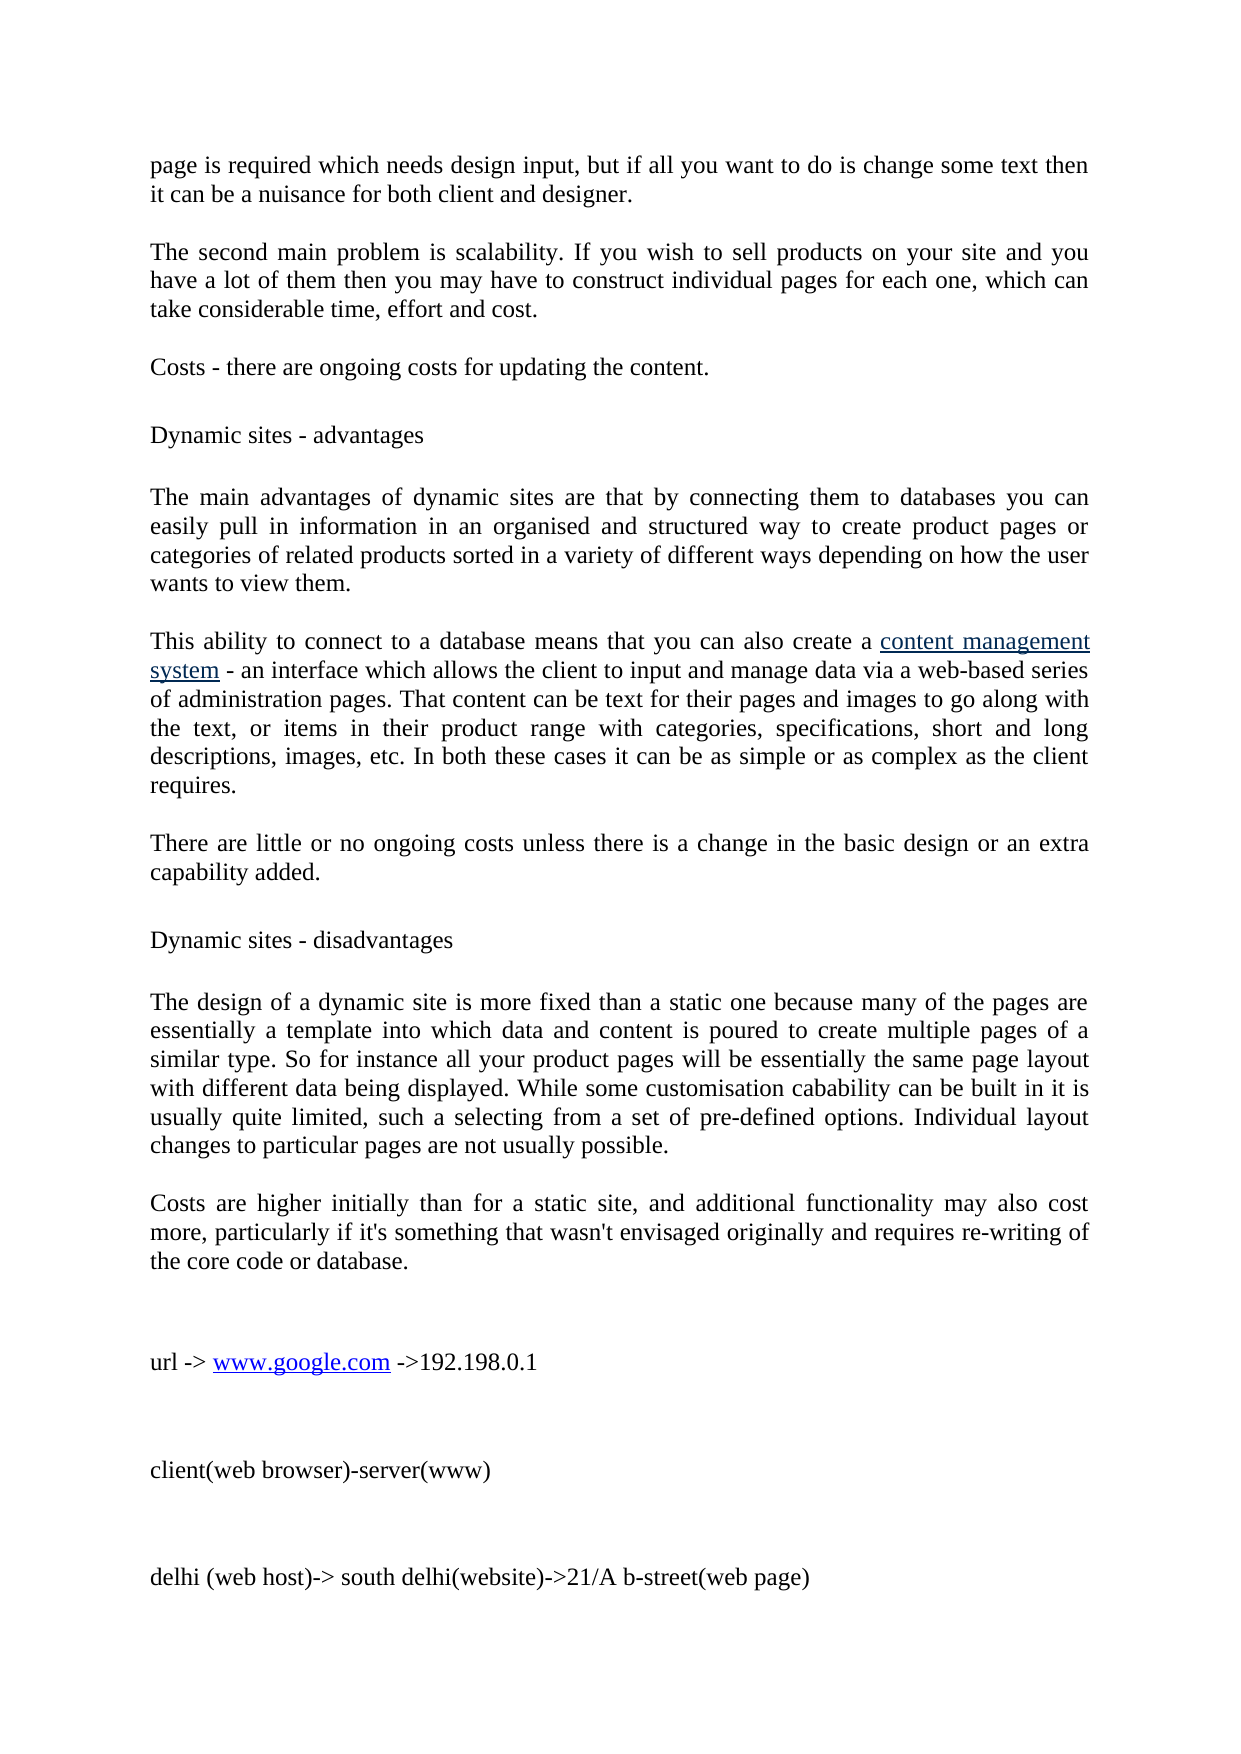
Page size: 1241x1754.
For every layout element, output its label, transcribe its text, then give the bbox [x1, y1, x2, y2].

text url -> www.google.com ->192.198.0.1 [150, 1347, 1090, 1376]
text There are little or no ongoing costs unless there is a change in the basic design or an extra capability added. [150, 828, 1090, 886]
text delhi (web host)-> south delhi(website)->21/A b-street(web page) [150, 1562, 1090, 1591]
text Costs are higher initially than for a static site, and additional functionality may also cost more, particularly if it's something that wasn't envisaged originally and requires re-writing of the core code or database. [150, 1188, 1090, 1275]
text Costs - there are ongoing costs for updating the content. [150, 352, 1090, 381]
text The main advantages of dynamic sites are that by connecting them to databases you can easily pull in information in an organised and structured way to create product pages or categories of related products sorted in a variety of different ways depending on how the user wants to view them. [150, 482, 1090, 597]
subtitle Dynamic sites - advantages [150, 420, 1090, 449]
text The design of a dynamic site is more fixed than a static one because many of the pages are essentially a template into which data and content is poured to create multiple pages of a similar type. So for instance all your product pages will be essentially the same page layout with different data being displayed. While some customisation cabability can be built in it is usually quite limited, such a selecting from a set of pre-defined options. Individual layout changes to particular pages are not usually possible. [150, 987, 1090, 1159]
subtitle Dynamic sites - disadvantages [150, 925, 1090, 953]
text The second main problem is scalability. If you wish to sell products on your site and you have a lot of them then you may have to construct individual pages for each one, which can take considerable time, effort and cost. [150, 237, 1090, 323]
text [150, 150, 1090, 207]
text This ability to connect to a database means that you can also create a content management system - an interface which allows the client to input and manage data via a web-based series of administration pages. That content can be text for their pages and images to go along with the text, or items in their product range with categories, specifications, short and long descriptions, images, etc. In both these cases it can be as simple or as complex as the client requires. [150, 626, 1090, 799]
text client(web browser)-server(www) [150, 1455, 1090, 1483]
